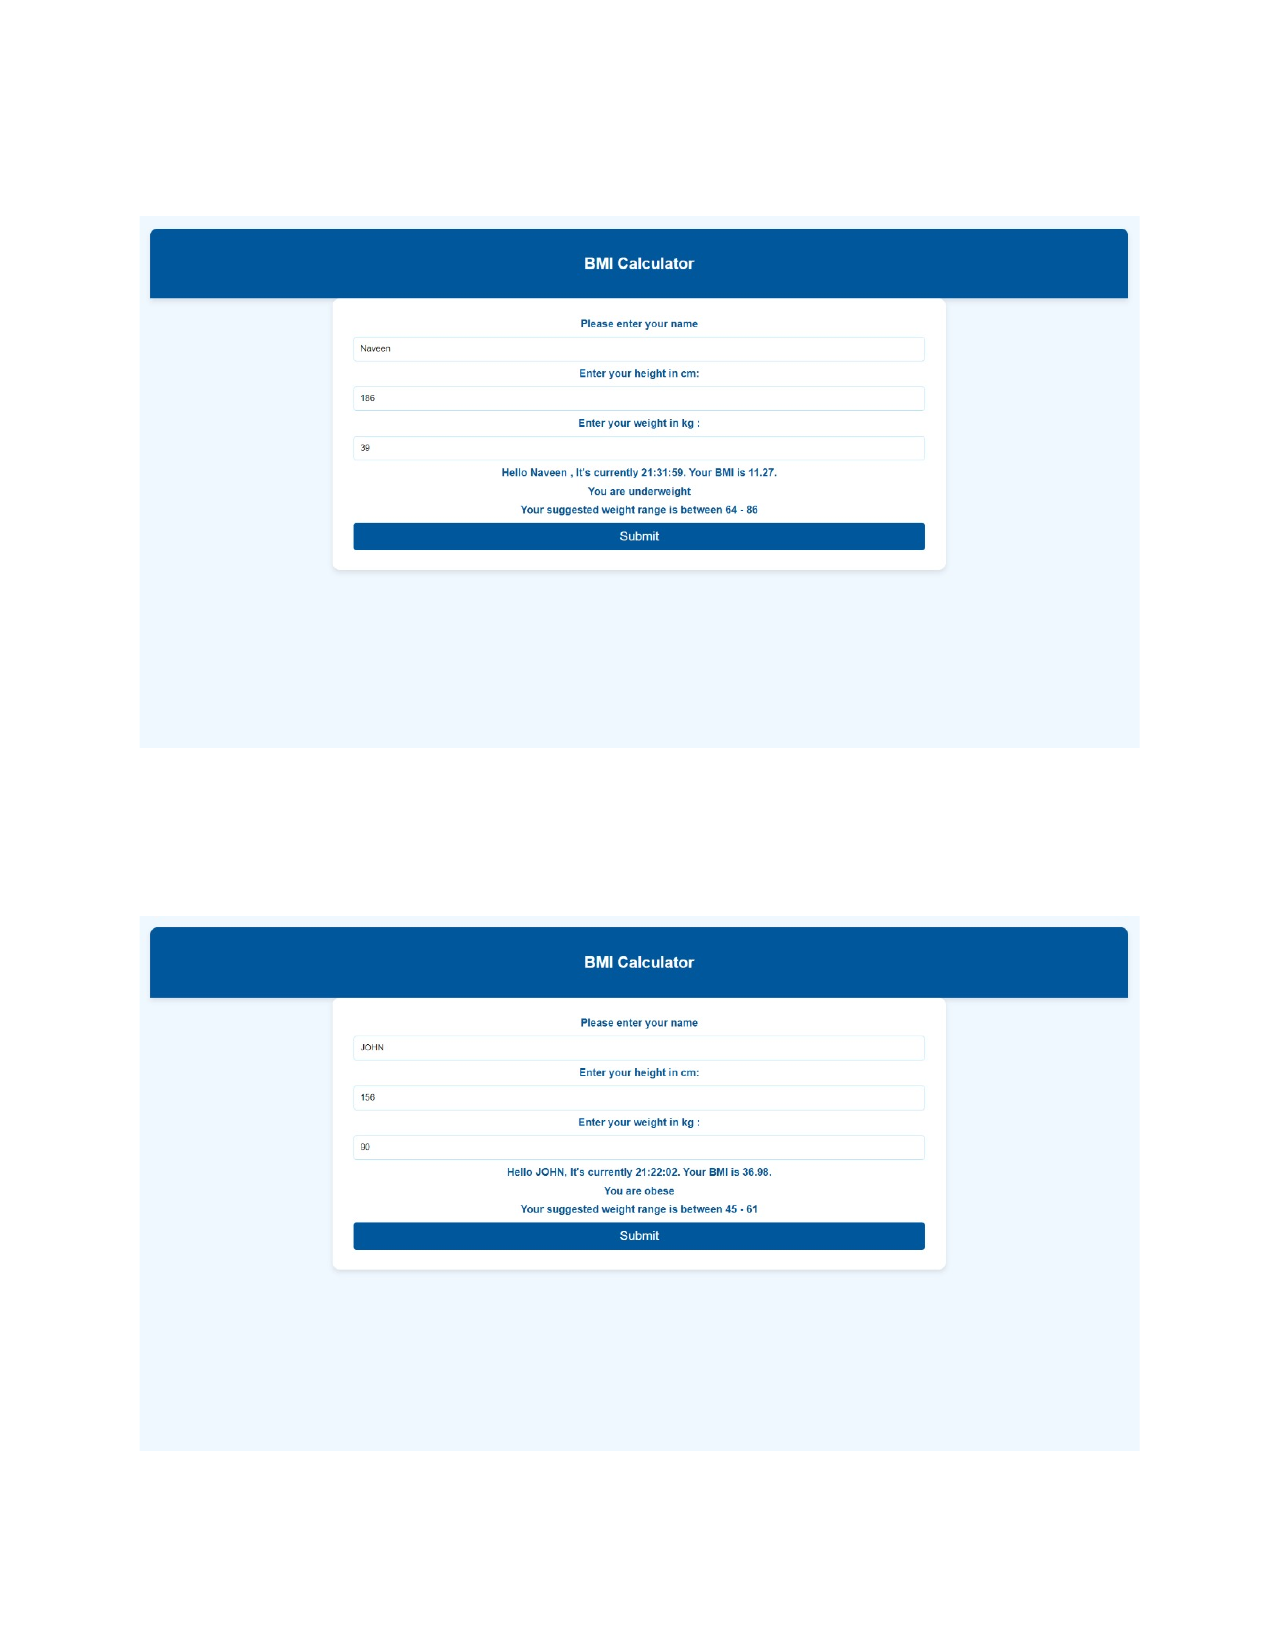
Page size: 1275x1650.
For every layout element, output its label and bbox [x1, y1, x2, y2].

picture [139, 216, 1140, 748]
picture [139, 916, 1140, 1451]
